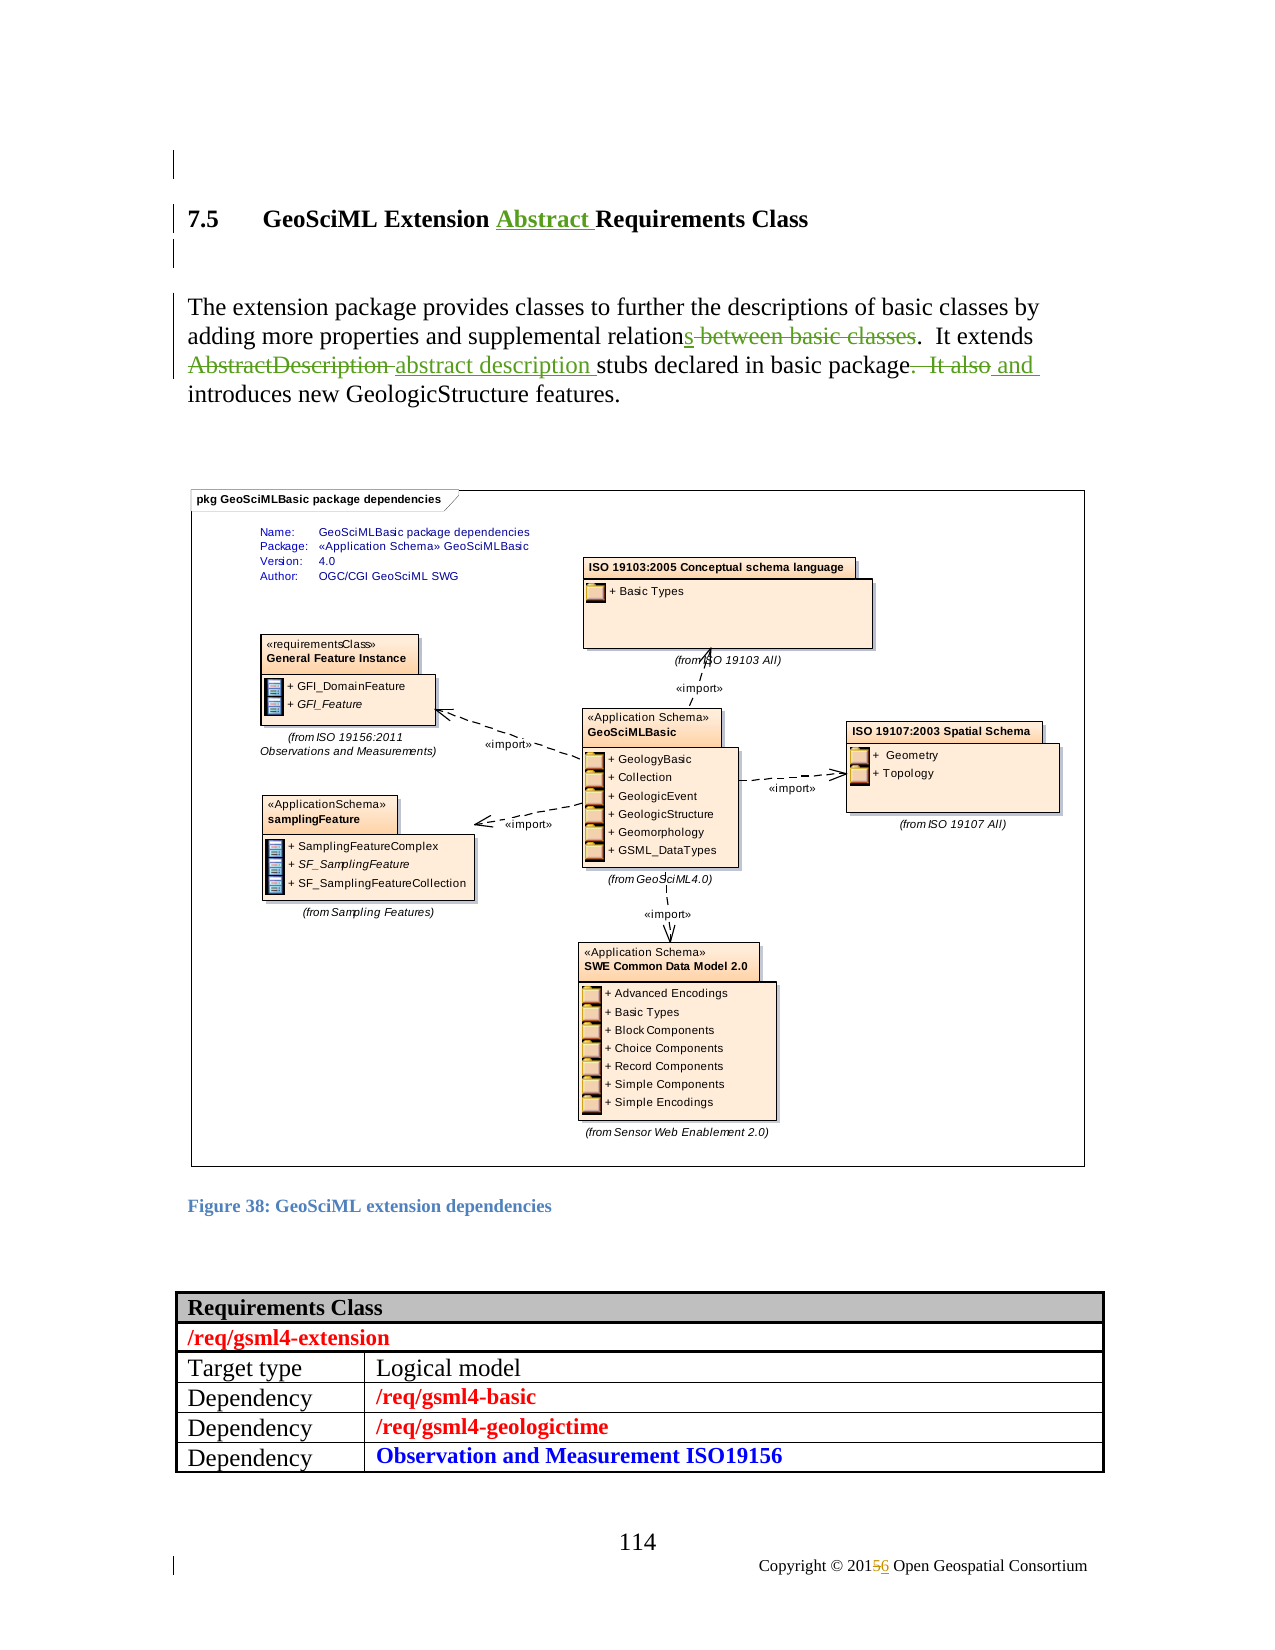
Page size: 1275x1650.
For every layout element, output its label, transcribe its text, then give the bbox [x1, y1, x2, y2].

table_cell Logical model [365, 1353, 1102, 1382]
table_header Requirements Class [178, 1294, 1102, 1321]
table_cell /req/gsml4-geologictime [365, 1413, 1102, 1442]
table_cell /req/gsml4-basic [365, 1383, 1102, 1412]
table_cell Observation and Measurement ISO19156 [365, 1443, 1102, 1471]
subtitle GeoSciML Extension Requirements Class [187, 204, 1087, 232]
table_cell Dependency [178, 1443, 364, 1471]
table_cell Target type [178, 1353, 364, 1382]
table_cell Dependency [178, 1383, 364, 1412]
table_cell /req/gsml4-extension [178, 1324, 1102, 1350]
text The extension package provides classes to further the descriptions of basic classes by adding more properties and supplemental relation. It extends stubs declared in basic package introduces new GeologicStructure features. [187, 292, 1087, 407]
table_cell Dependency [178, 1413, 364, 1442]
